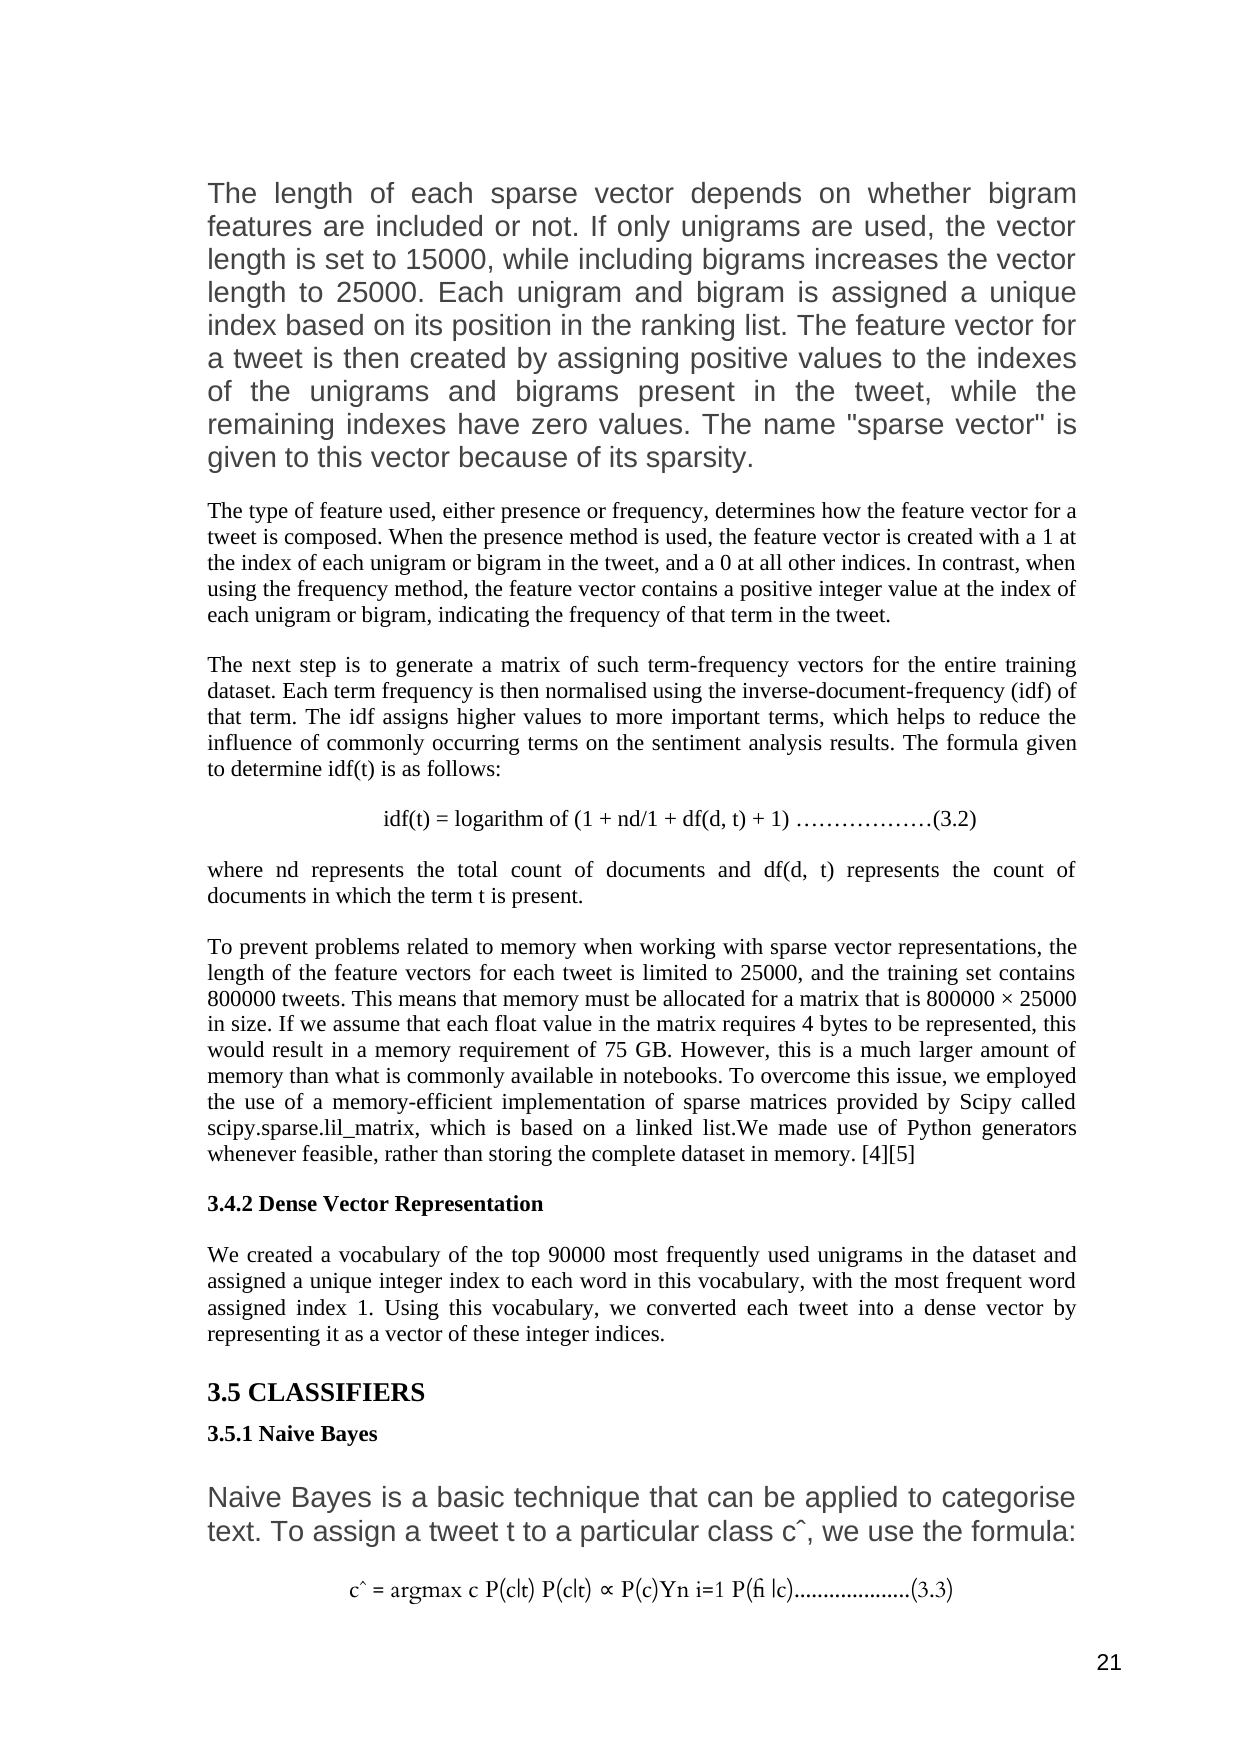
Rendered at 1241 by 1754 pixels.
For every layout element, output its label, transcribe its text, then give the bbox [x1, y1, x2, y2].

text 3.4.2 Dense Vector Representation [207, 1191, 1078, 1217]
text where nd represents the total count of documents and df(d, t) represents the count of documents in which the term t is present. [207, 857, 1078, 908]
text To prevent problems related to memory when working with sparse vector representations, the length of the feature vectors for each tweet is limited to 25000, and the training set contains 800000 tweets. This means that memory must be allocated for a matrix that is 800000 × 25000 in size. If we assume that each float value in the matrix requires 4 bytes to be represented, this would result in a memory requirement of 75 GB. However, this is a much larger amount of memory than what is commonly available in notebooks. To overcome this issue, we employed the use of a memory-efficient implementation of sparse matrices provided by Scipy called scipy.sparse.lil_matrix, which is based on a linked list.We made use of Python generators whenever feasible, rather than storing the complete dataset in memory. [4][5] [207, 933, 1078, 1166]
text 3.5.1 Naive Bayes [207, 1420, 1078, 1447]
text The type of feature used, either presence or frequency, determines how the feature vector for a tweet is composed. When the presence method is used, the feature vector is created with a 1 at the index of each unigram or bigram in the tweet, and a 0 at all other indices. In contrast, when using the frequency method, the feature vector contains a positive integer value at the index of each unigram or bigram, indicating the frequency of that term in the tweet. [207, 498, 1078, 627]
text idf(t) = logarithm of (1 + nd/1 + df(d, t) + 1) ………………(3.2) [207, 806, 1078, 832]
text We created a vocabulary of the top 90000 most frequently used unigrams in the dataset and assigned a unique integer index to each word in this vocabulary, with the most frequent word assigned index 1. Using this vocabulary, we converted each tweet into a dense vector by representing it as a vector of these integer indices. [207, 1242, 1078, 1346]
text 3.5 CLASSIFIERS [207, 1376, 1078, 1407]
text The next step is to generate a matrix of such term-frequency vectors for the entire training dataset. Each term frequency is then normalised using the inverse-document-frequency (idf) of that term. The idf assigns higher values to more important terms, which helps to reduce the influence of commonly occurring terms on the sentiment analysis results. The formula given to determine idf(t) is as follows: [207, 652, 1078, 781]
